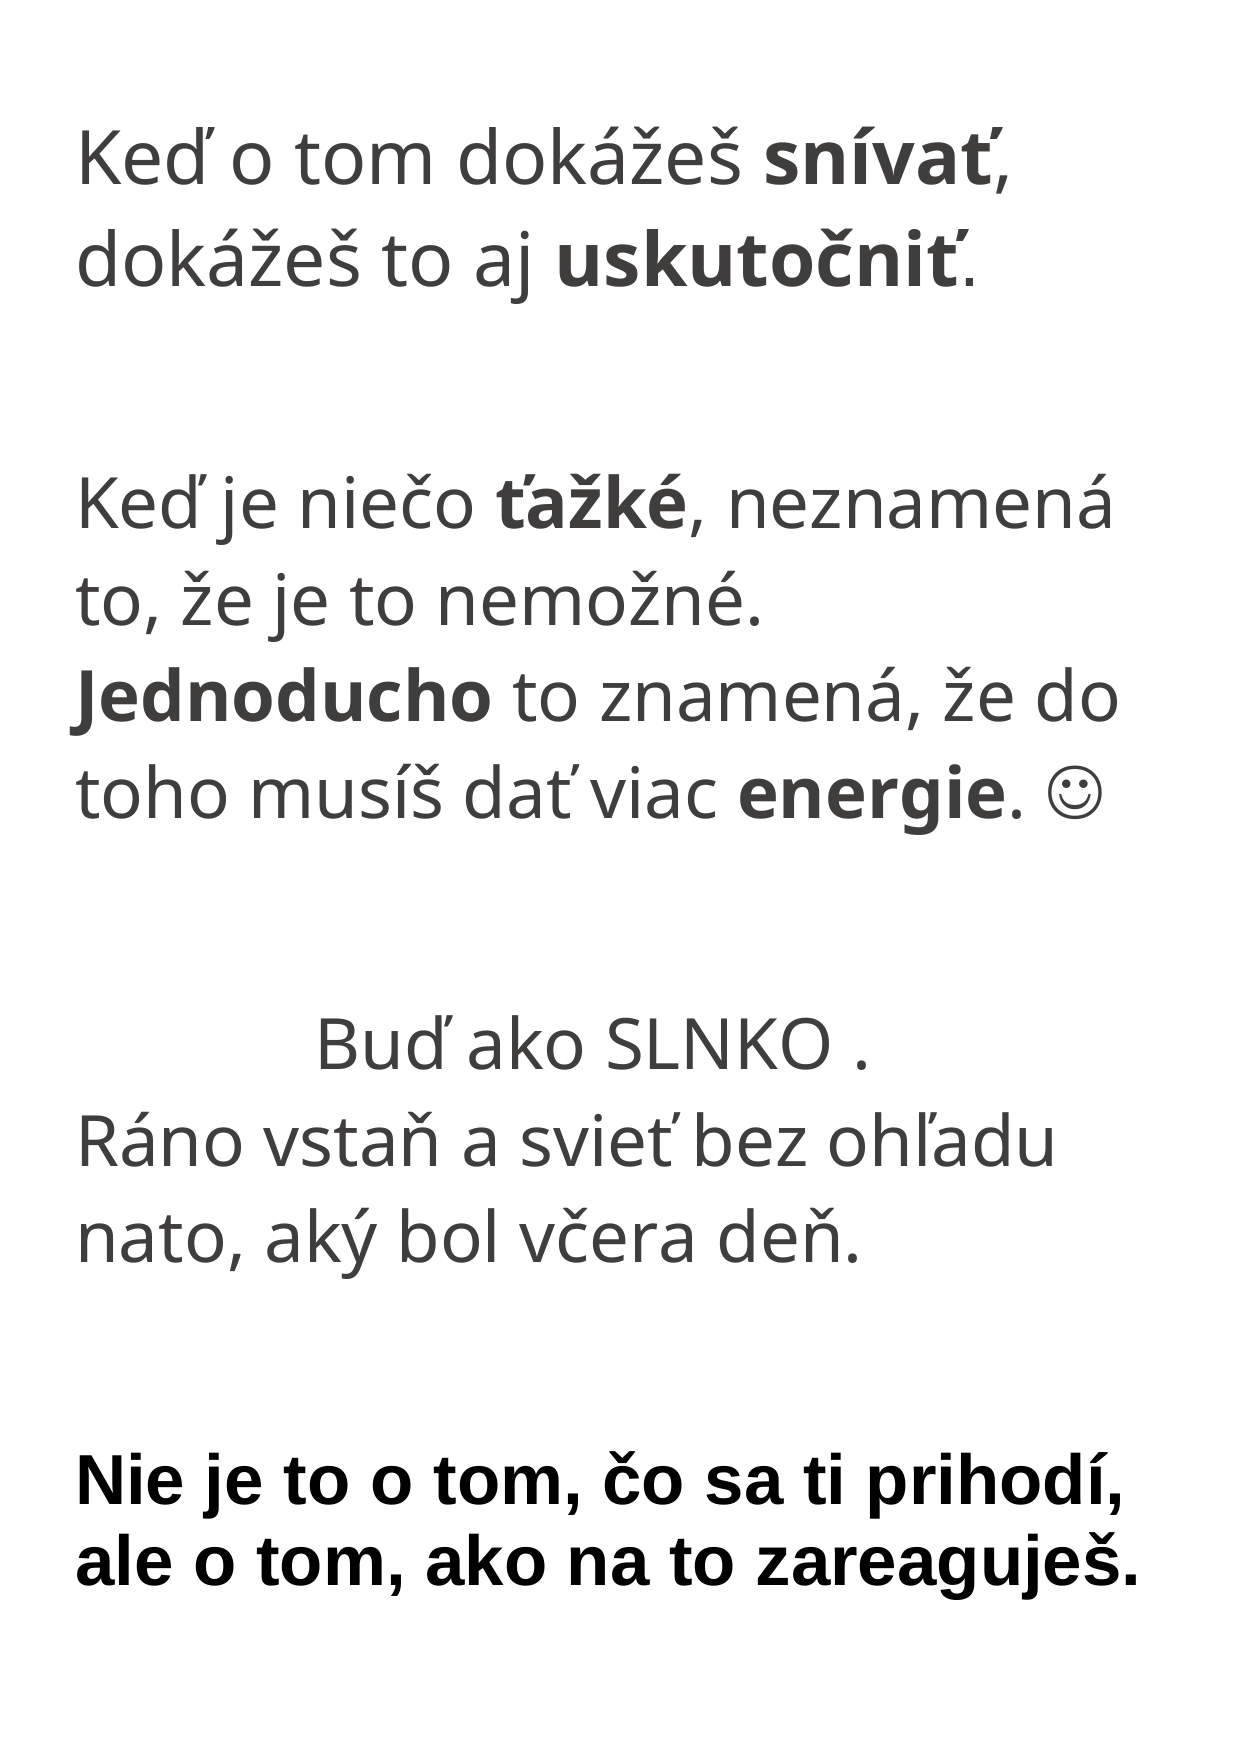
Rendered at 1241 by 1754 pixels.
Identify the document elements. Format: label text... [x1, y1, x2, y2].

text Keď o tom dokážeš snívať, dokážeš to aj uskutočniť. [75, 104, 1165, 308]
text Nie je to o tom, čo sa ti prihodí, ale o tom, ako na to zareaguješ. [75, 1438, 1165, 1601]
text Keď je niečo ťažké, neznamená to, že je to nemožné. Jednoducho to znamená, že do toho musíš dať viac energie. [75, 453, 1165, 839]
text Buď ako SLNKO . Ráno vstaň a svieť bez ohľadu nato, aký bol včera deň. [75, 994, 1165, 1283]
